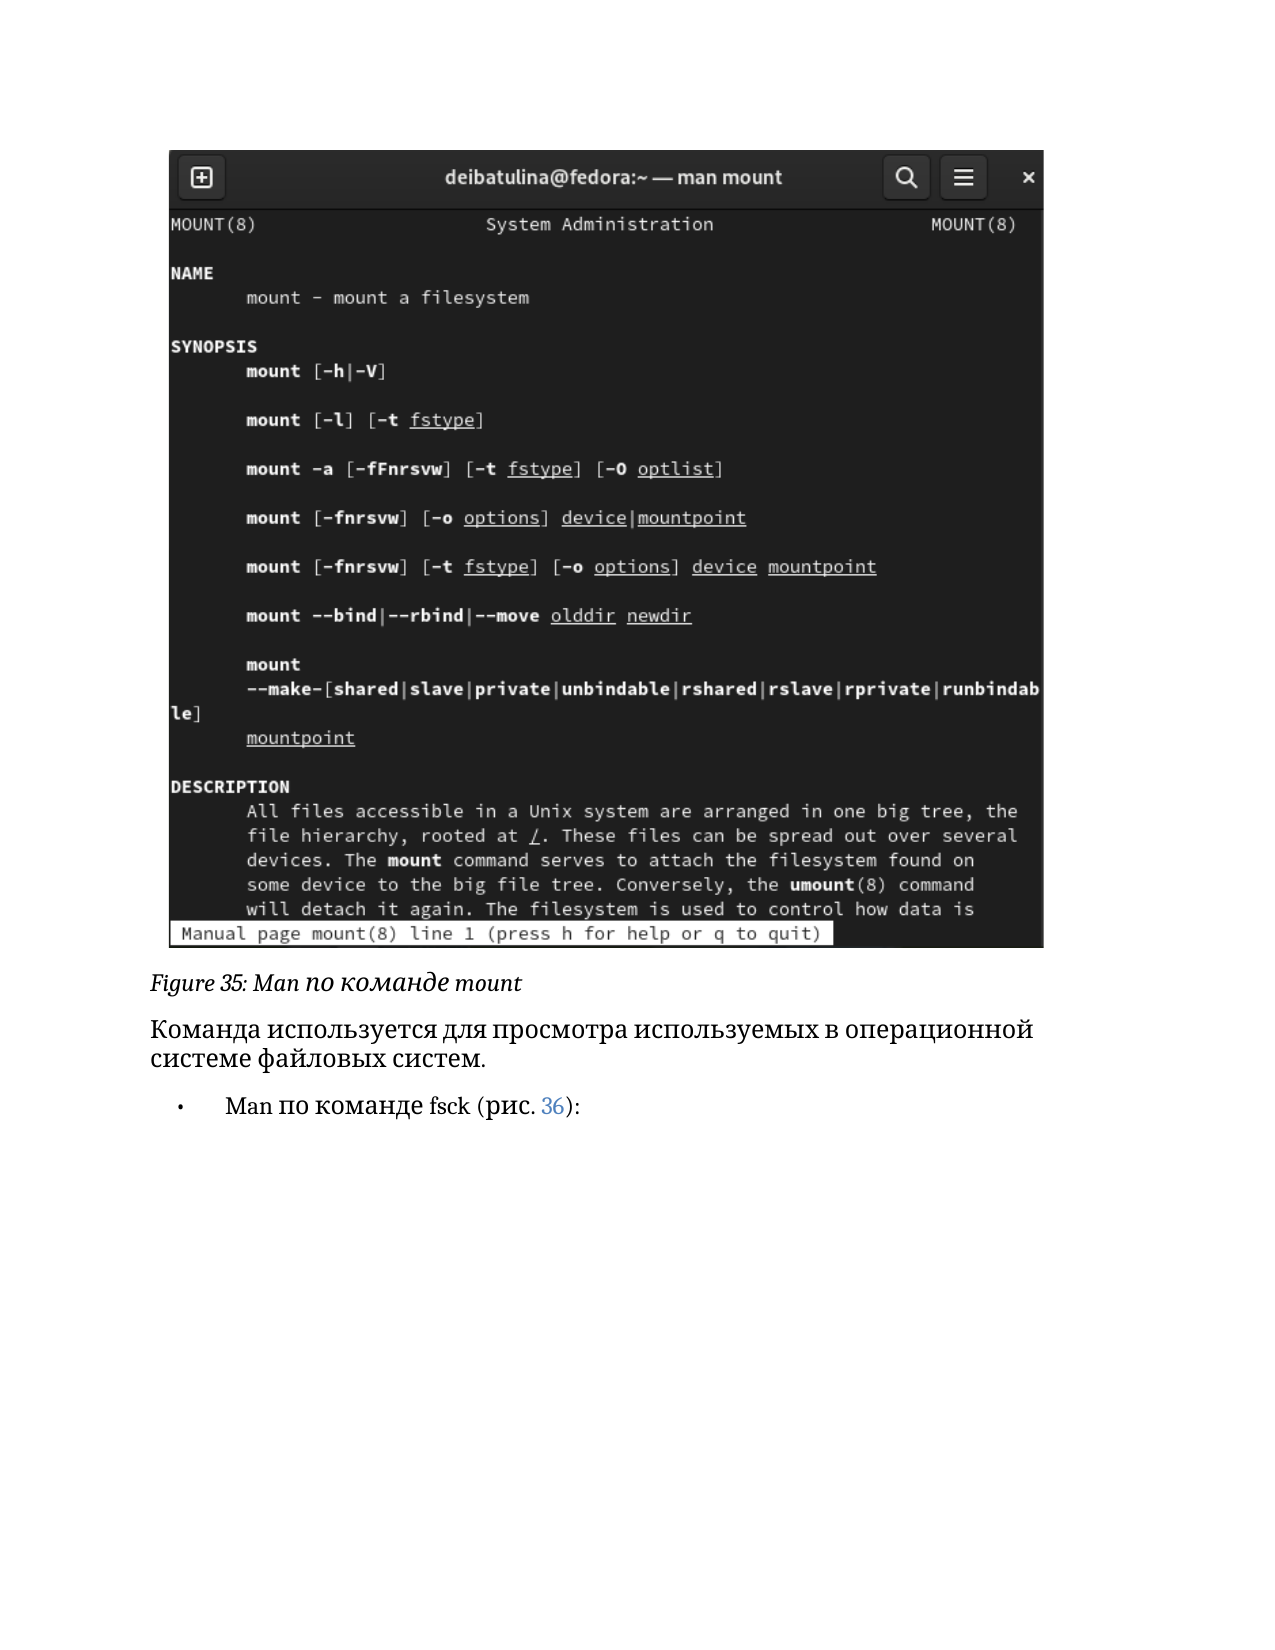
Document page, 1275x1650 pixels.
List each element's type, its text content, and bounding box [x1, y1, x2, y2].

text Figure 35: Man по команде mount [150, 968, 1125, 997]
list Man по команде fsck (рис. 36): [175, 1092, 1125, 1121]
text Команда используется для просмотра используемых в операционной системе файловых систем. [150, 1016, 1125, 1073]
picture [168, 150, 1044, 948]
